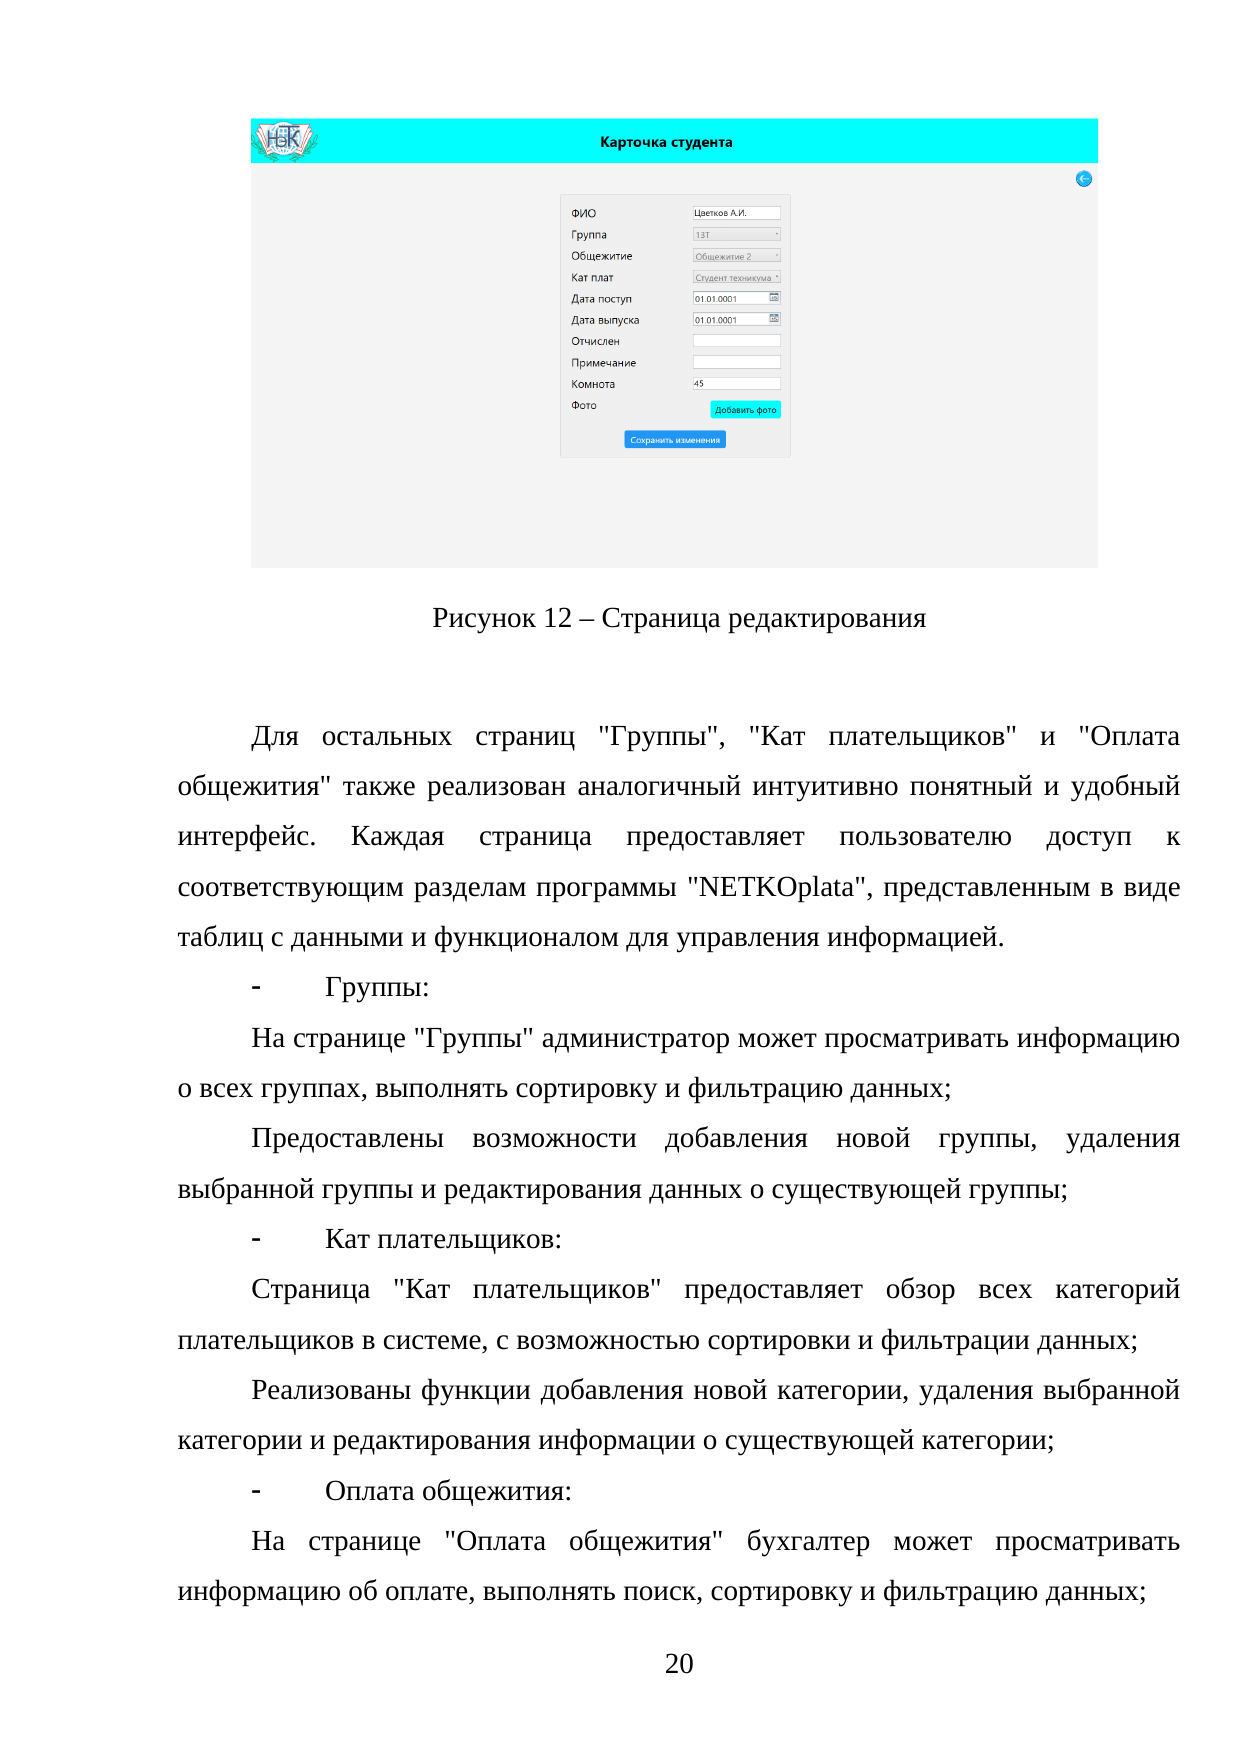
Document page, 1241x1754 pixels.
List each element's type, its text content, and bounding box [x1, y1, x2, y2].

list На странице "Оплата общежития" бухгалтер может просматривать информацию об оплате, выполнять поиск, сортировку и фильтрацию данных; [177, 1523, 1181, 1607]
list Предоставлены возможности добавления новой группы, удаления выбранной группы и редактирования данных о существующей группы; [177, 1121, 1181, 1204]
list Группы: [177, 969, 1181, 1003]
list Для остальных страниц "Группы", "Кат плательщиков" и "Оплата общежития" также реализован аналогичный интуитивно понятный и удобный интерфейс. Каждая страница предоставляет пользователю доступ к соответствующим разделам программы "NETKOplata", представленным в виде таблиц с данными и функционалом для управления информацией. [177, 718, 1181, 953]
list Реализованы функции добавления новой категории, удаления выбранной категории и редактирования информации о существующей категории; [177, 1372, 1181, 1456]
list Кат плательщиков: [177, 1221, 1181, 1255]
list На странице "Группы" администратор может просматривать информацию о всех группах, выполнять сортировку и фильтрацию данных; [177, 1020, 1181, 1104]
list Оплата общежития: [177, 1473, 1181, 1506]
text Рисунок 12 – Страница редактирования [177, 601, 1181, 634]
list Страница "Кат плательщиков" предоставляет обзор всех категорий плательщиков в системе, с возможностью сортировки и фильтрации данных; [177, 1272, 1181, 1355]
picture [251, 118, 1099, 568]
